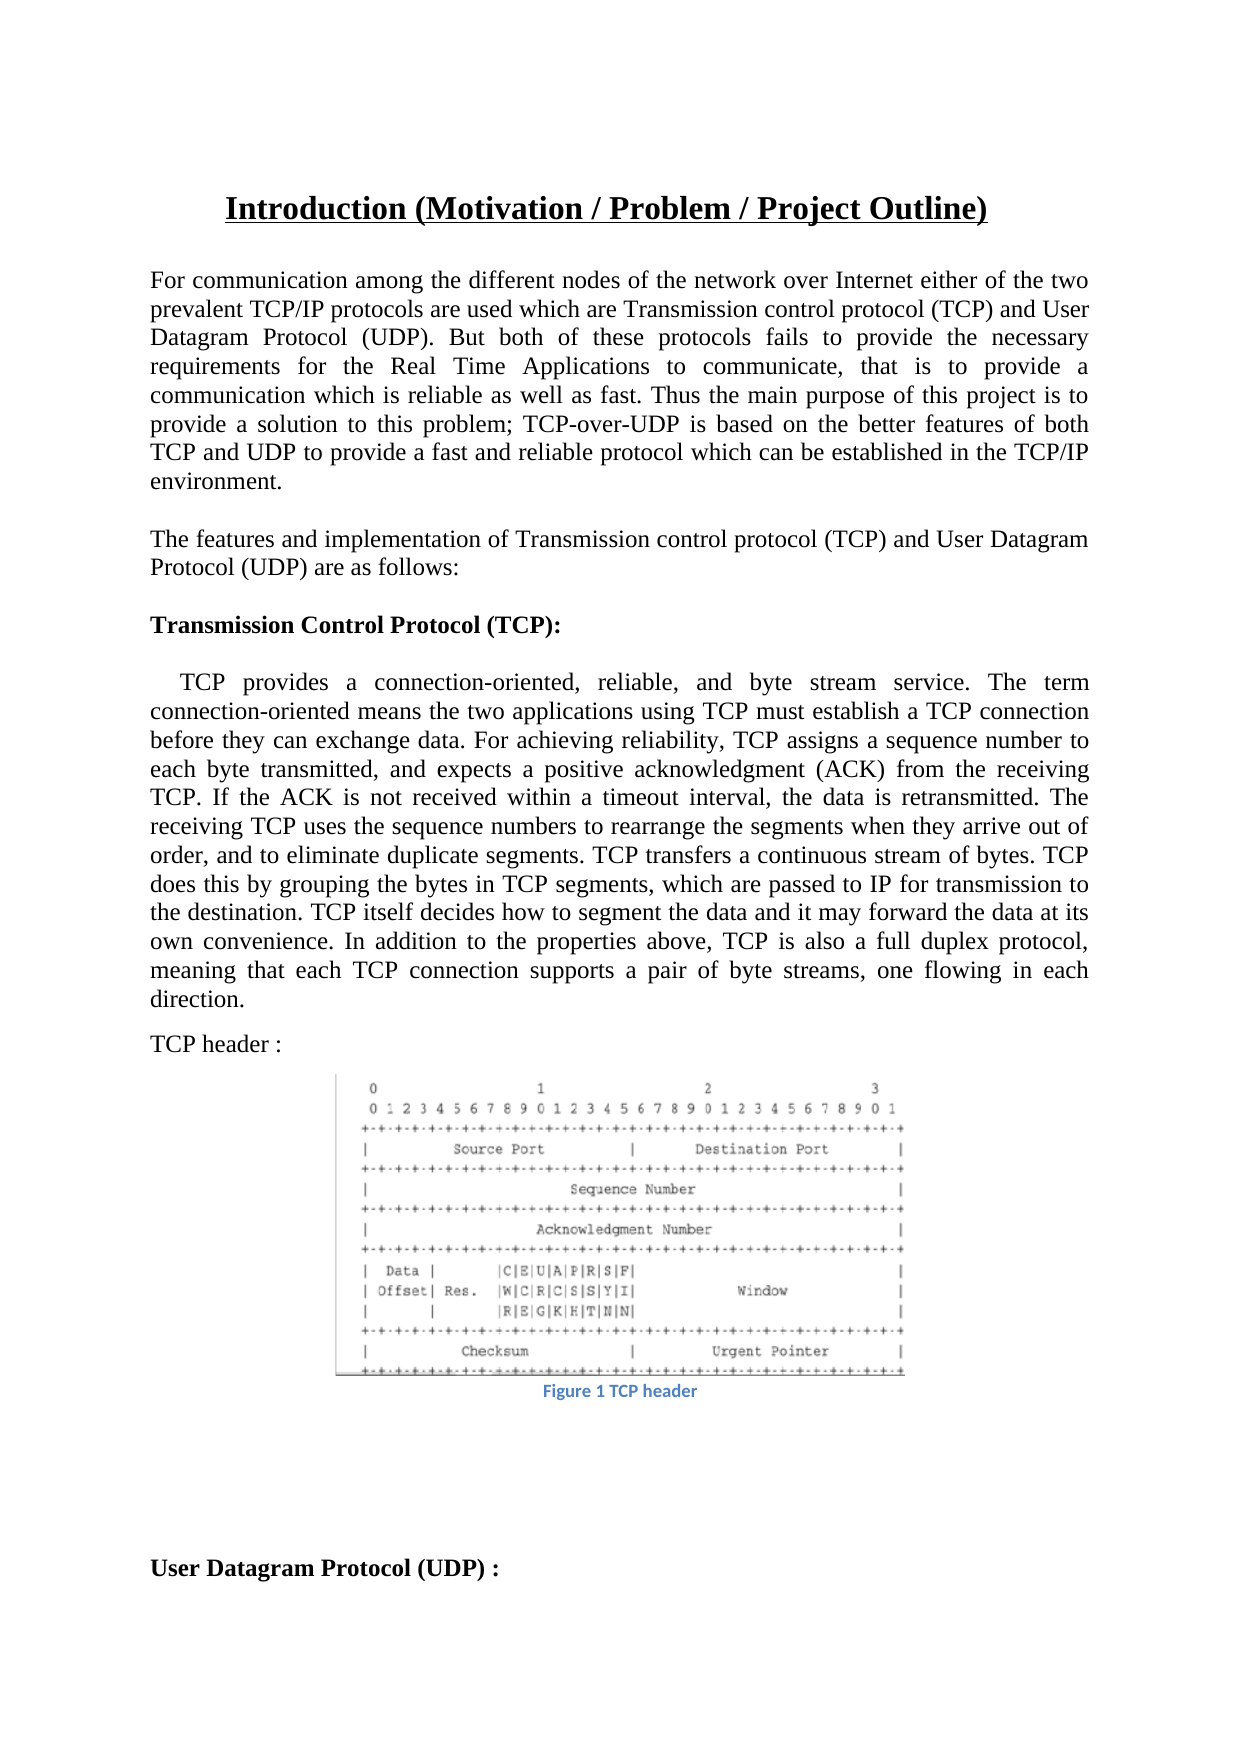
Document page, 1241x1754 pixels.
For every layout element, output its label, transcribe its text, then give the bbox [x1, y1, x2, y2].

text TCP provides a connection-oriented, reliable, and byte stream service. The term connection-oriented means the two applications using TCP must establish a TCP connection before they can exchange data. For achieving reliability, TCP assigns a sequence number to each byte transmitted, and expects a positive acknowledgment (ACK) from the receiving TCP. If the ACK is not received within a timeout interval, the data is retransmitted. The receiving TCP uses the sequence numbers to rearrange the segments when they arrive out of order, and to eliminate duplicate segments. TCP transfers a continuous stream of bytes. TCP does this by grouping the bytes in TCP segments, which are passed to IP for transmission to the destination. TCP itself decides how to segment the data and it may forward the data at its own convenience. In addition to the properties above, TCP is also a full duplex protocol, meaning that each TCP connection supports a pair of byte streams, one flowing in each direction. [150, 667, 1090, 1012]
text For communication among the different nodes of the network over Internet either of the two prevalent TCP/IP protocols are used which are Transmission control protocol (TCP) and User Datagram Protocol (UDP). But both of these protocols fails to provide the necessary requirements for the Real Time Applications to communicate, that is to provide a communication which is reliable as well as fast. Thus the main purpose of this project is to provide a solution to this problem; TCP-over-UDP is based on the better features of both TCP and UDP to provide a fast and reliable protocol which can be established in the TCP/IP environment. [150, 265, 1090, 495]
text The features and implementation of Transmission control protocol (TCP) and User Datagram Protocol (UDP) are as follows: [150, 524, 1090, 581]
text Figure 1 TCP header [150, 1380, 1090, 1403]
text Introduction (Motivation / Problem / Project Outline) [150, 188, 1090, 227]
text TCP header : [150, 1029, 1090, 1058]
text User Datagram Protocol (UDP) : [150, 1553, 1090, 1582]
text Transmission Control Protocol (TCP): [150, 610, 1090, 639]
picture [335, 1074, 905, 1376]
